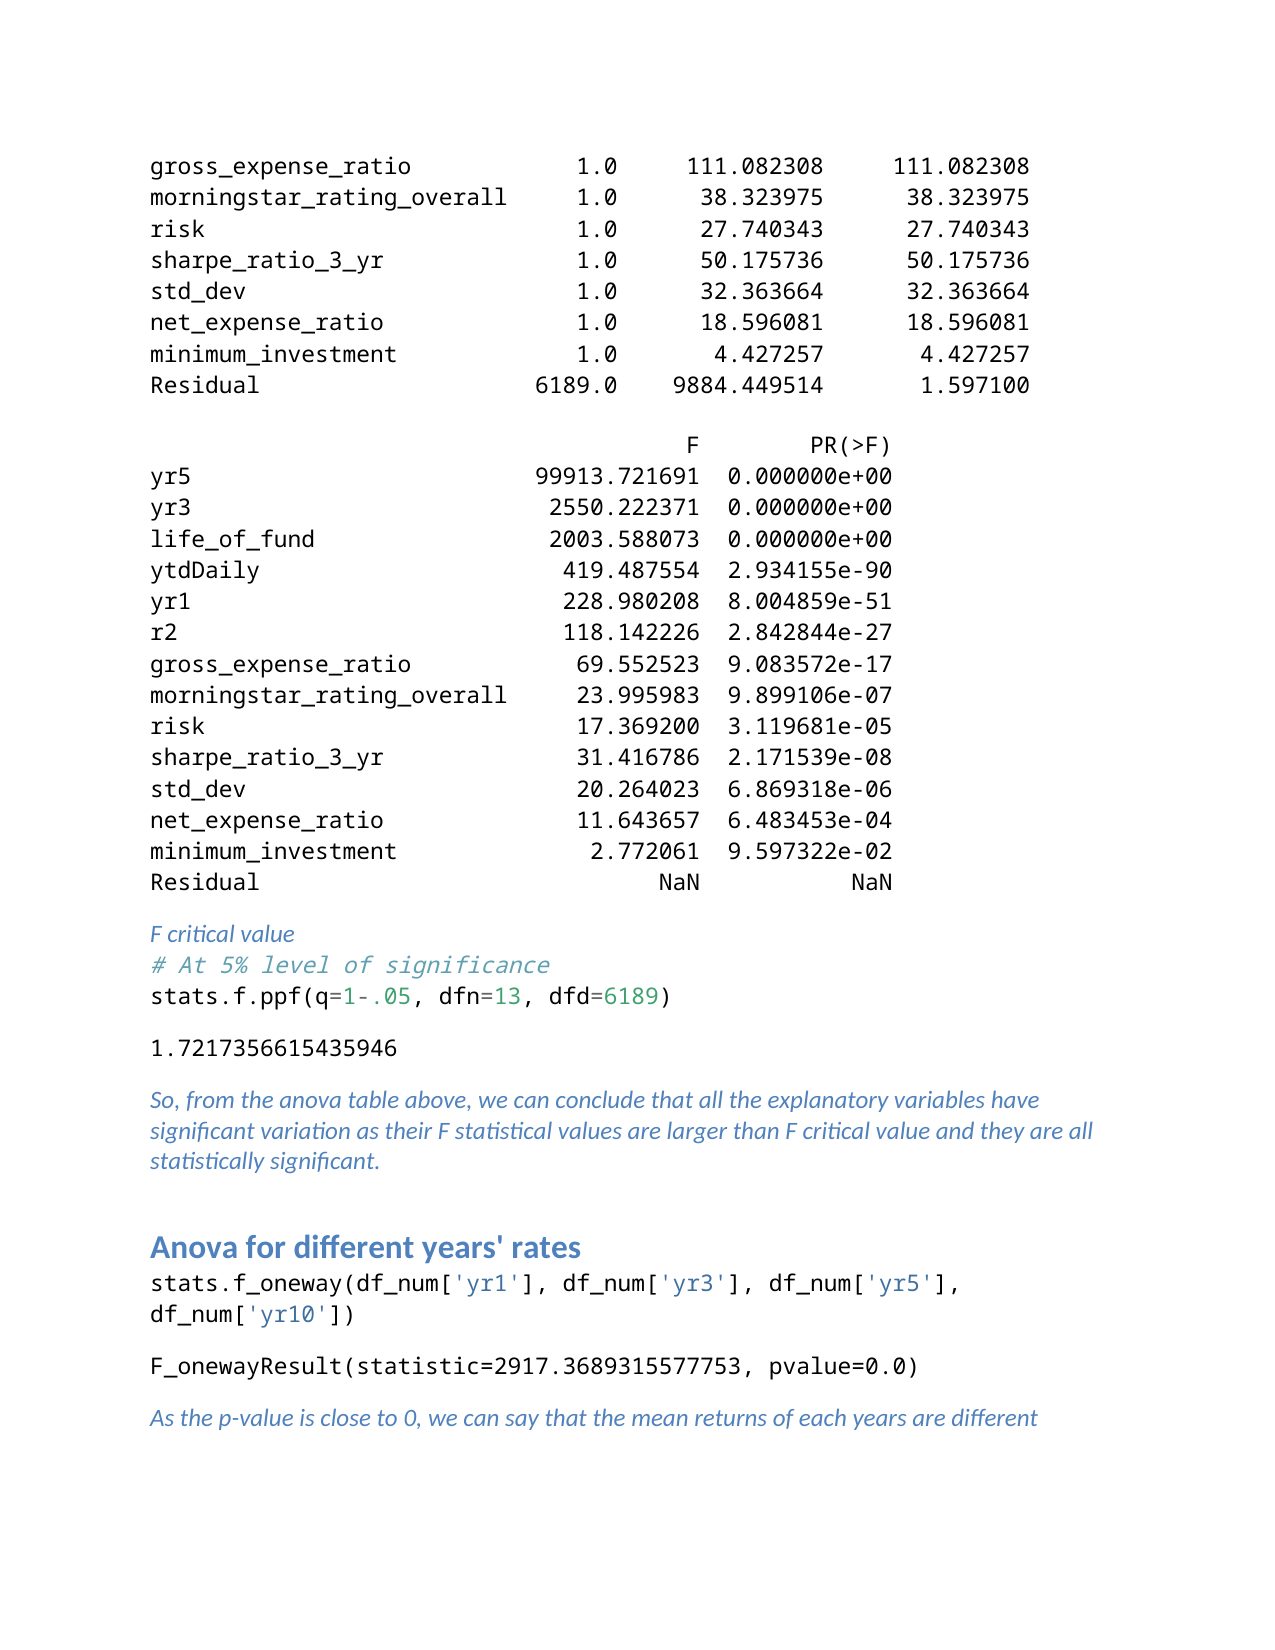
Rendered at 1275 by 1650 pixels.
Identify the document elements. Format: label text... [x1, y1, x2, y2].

text 1.7217356615435946 [150, 1032, 1125, 1063]
text F_onewayResult(statistic=2917.3689315577753, pvalue=0.0) [150, 1350, 1125, 1381]
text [150, 150, 1125, 897]
subtitle F critical value [150, 918, 1125, 949]
subtitle Anova for different years' rates [150, 1226, 1125, 1267]
text stats.f_oneway(df_num['yr1'], df_num['yr3'], df_num['yr5'], df_num['yr10']) [150, 1267, 1125, 1329]
subtitle So, from the anova table above, we can conclude that all the explanatory variables have significant variation as their F statistical values are larger than F critical value and they are all statistically significant. [150, 1084, 1125, 1176]
subtitle As the p-value is close to 0, we can say that the mean returns of each years are different [150, 1402, 1125, 1432]
text # At 5% level of significance stats.f.ppf(q=1-.05, dfn=13, dfd=6189) [150, 949, 1125, 1011]
